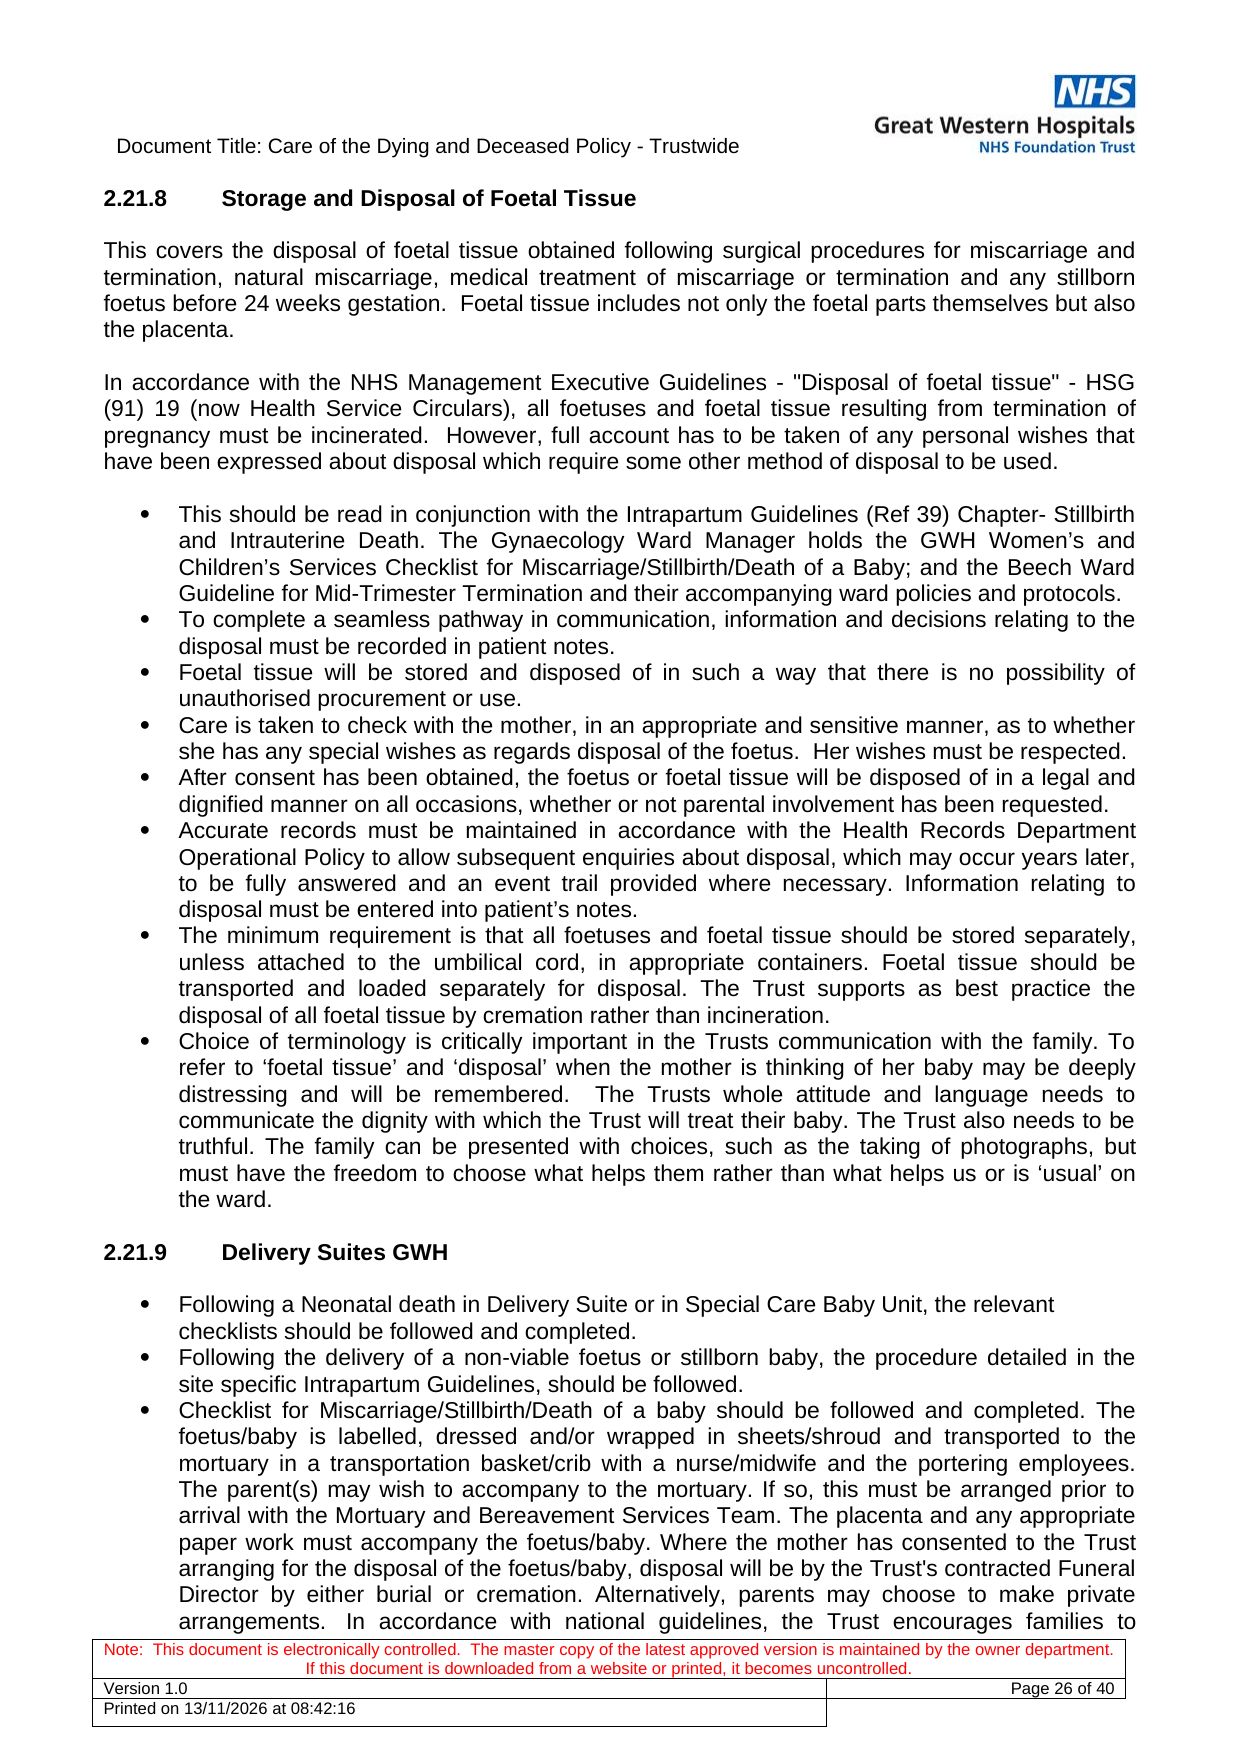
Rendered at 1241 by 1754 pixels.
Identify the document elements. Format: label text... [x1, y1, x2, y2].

list The minimum requirement is that all foetuses and foetal tissue should be stored separately, unless attached to the umbilical cord, in appropriate containers. Foetal tissue should be transported and loaded separately for disposal. The Trust supports as best practice the disposal of all foetal tissue by cremation rather than incineration. [141, 922, 1137, 1028]
list Accurate records must be maintained in accordance with the Health Records Department Operational Policy to allow subsequent enquiries about disposal, which may occur years later, to be fully answered and an event trail provided where necessary. Information relating to disposal must be entered into patient’s notes. [141, 817, 1137, 922]
list Following a Neonatal death in Delivery Suite or in Special Care Baby Unit, the relevant checklists should be followed and completed. [141, 1291, 1137, 1344]
text This covers the disposal of foetal tissue obtained following surgical procedures for miscarriage and termination, natural miscarriage, medical treatment of miscarriage or termination and any stillborn foetus before 24 weeks gestation. Foetal tissue includes not only the foetal parts themselves but also the placenta. [103, 237, 1137, 343]
list After consent has been obtained, the foetus or foetal tissue will be disposed of in a legal and dignified manner on all occasions, whether or not parental involvement has been requested. [141, 764, 1137, 817]
list Care is taken to check with the mother, in an appropriate and sensitive manner, as to whether she has any special wishes as regards disposal of the foetus. Her wishes must be respected. [141, 712, 1137, 764]
text In accordance with the NHS Management Executive Guidelines - "Disposal of foetal tissue" - HSG (91) 19 (now Health Service Circulars), all foetuses and foetal tissue resulting from termination of pregnancy must be incinerated. However, full account has to be taken of any personal wishes that have been expressed about disposal which require some other method of disposal to be used. [103, 369, 1137, 474]
subtitle Storage and Disposal of Foetal Tissue [103, 184, 1137, 211]
list To complete a seamless pathway in communication, information and decisions relating to the disposal must be recorded in patient notes. [141, 606, 1137, 659]
list This should be read in conjunction with the Intrapartum Guidelines (Ref 39) Chapter- Stillbirth and Intrauterine Death. The Gynaecology Ward Manager holds the GWH Women’s and Children’s Services Checklist for Miscarriage/Stillbirth/Death of a Baby; and the Beech Ward Guideline for Mid-Trimester Termination and their accompanying ward policies and protocols. [141, 501, 1137, 606]
list Foetal tissue will be stored and disposed of in such a way that there is no possibility of unauthorised procurement or use. [141, 659, 1137, 712]
picture [873, 73, 1137, 154]
subtitle Delivery Suites GWH [103, 1239, 1137, 1265]
list Following the delivery of a non-viable foetus or stillborn baby, the procedure detailed in the site specific Intrapartum Guidelines, should be followed. [141, 1344, 1137, 1397]
list Choice of terminology is critically important in the Trusts communication with the family. To refer to ‘foetal tissue’ and ‘disposal’ when the mother is thinking of her baby may be deeply distressing and will be remembered. The Trusts whole attitude and language needs to communicate the dignity with which the Trust will treat their baby. The Trust also needs to be truthful. The family can be presented with choices, such as the taking of photographs, but must have the freedom to choose what helps them rather than what helps us or is ‘usual’ on the ward. [141, 1028, 1137, 1212]
